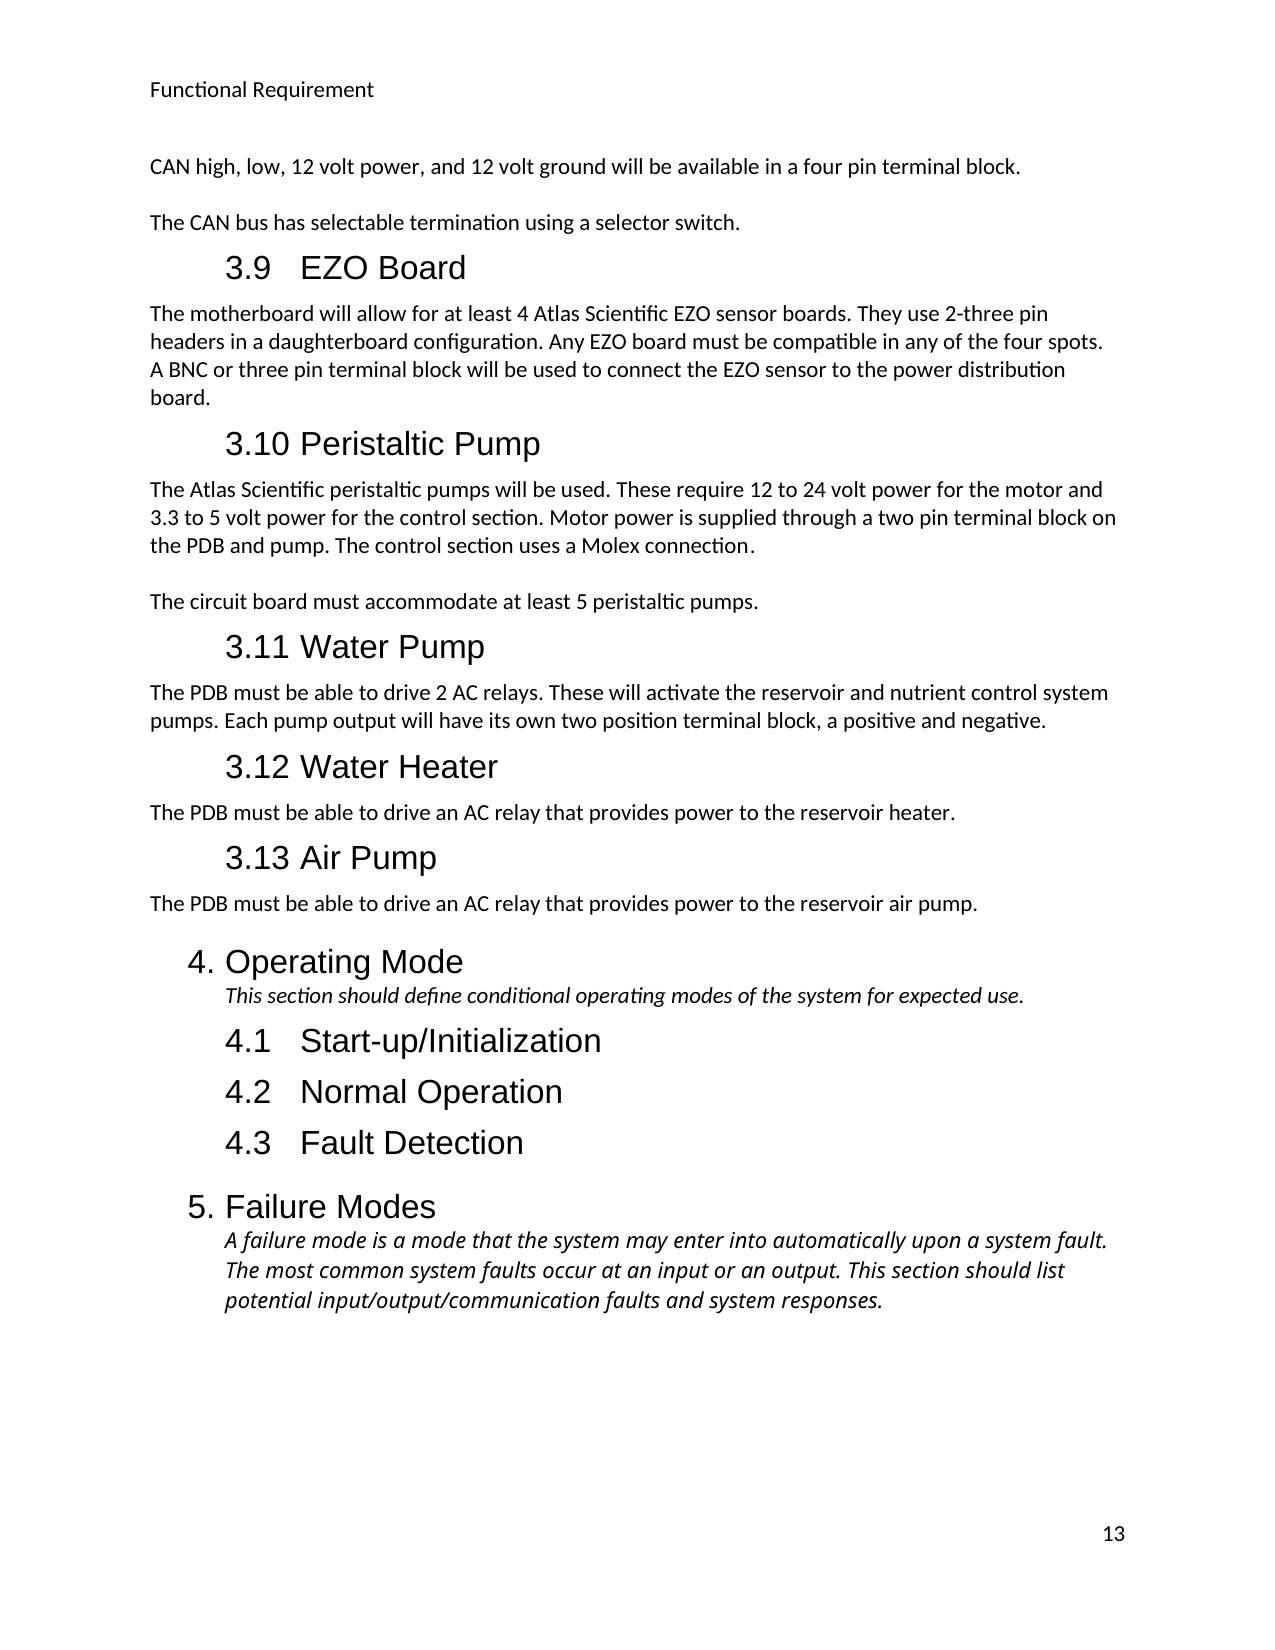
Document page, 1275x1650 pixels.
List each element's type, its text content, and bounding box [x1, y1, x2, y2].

text CAN high, low, 12 volt power, and 12 volt ground will be available in a four pin terminal block. [150, 152, 1125, 180]
subtitle Water Pump [225, 627, 1125, 666]
text A BNC or three pin terminal block will be used to connect the EZO sensor to the power distribution board. [150, 355, 1125, 411]
text The circuit board must accommodate at least 5 peristaltic pumps. [150, 587, 1125, 615]
text The PDB must be able to drive an AC relay that provides power to the reservoir heater. [150, 798, 1125, 826]
text The PDB must be able to drive an AC relay that provides power to the reservoir air pump. [150, 889, 1125, 917]
subtitle Air Pump [225, 838, 1125, 877]
subtitle Peristaltic Pump [225, 424, 1125, 462]
subtitle Normal Operation [225, 1072, 1125, 1111]
text The Atlas Scientific peristaltic pumps will be used. These require 12 to 24 volt power for the motor and 3.3 to 5 volt power for the control section. Motor power is supplied through a two pin terminal block on the PDB and pump. The control section uses a Molex connection. [150, 475, 1125, 559]
subtitle Failure Modes [187, 1187, 1125, 1225]
text The CAN bus has selectable termination using a selector switch. [150, 208, 1125, 236]
subtitle Start-up/Initialization [225, 1021, 1125, 1060]
subtitle EZO Board [225, 248, 1125, 287]
text The motherboard will allow for at least 4 Atlas Scientific EZO sensor boards. They use 2-three pin headers in a daughterboard configuration. Any EZO board must be compatible in any of the four spots. [150, 299, 1125, 355]
subtitle Fault Detection [225, 1123, 1125, 1162]
text A failure mode is a mode that the system may enter into automatically upon a system fault. The most common system faults occur at an input or an output. This section should list potential input/output/communication faults and system responses. [890, 1225, 1125, 1314]
subtitle Operating Mode [187, 942, 1125, 981]
subtitle Water Heater [225, 747, 1125, 785]
text This section should define conditional operating modes of the system for expected use. [225, 981, 1125, 1009]
text The PDB must be able to drive 2 AC relays. These will activate the reservoir and nutrient control system pumps. Each pump output will have its own two position terminal block, a positive and negative. [150, 678, 1125, 734]
